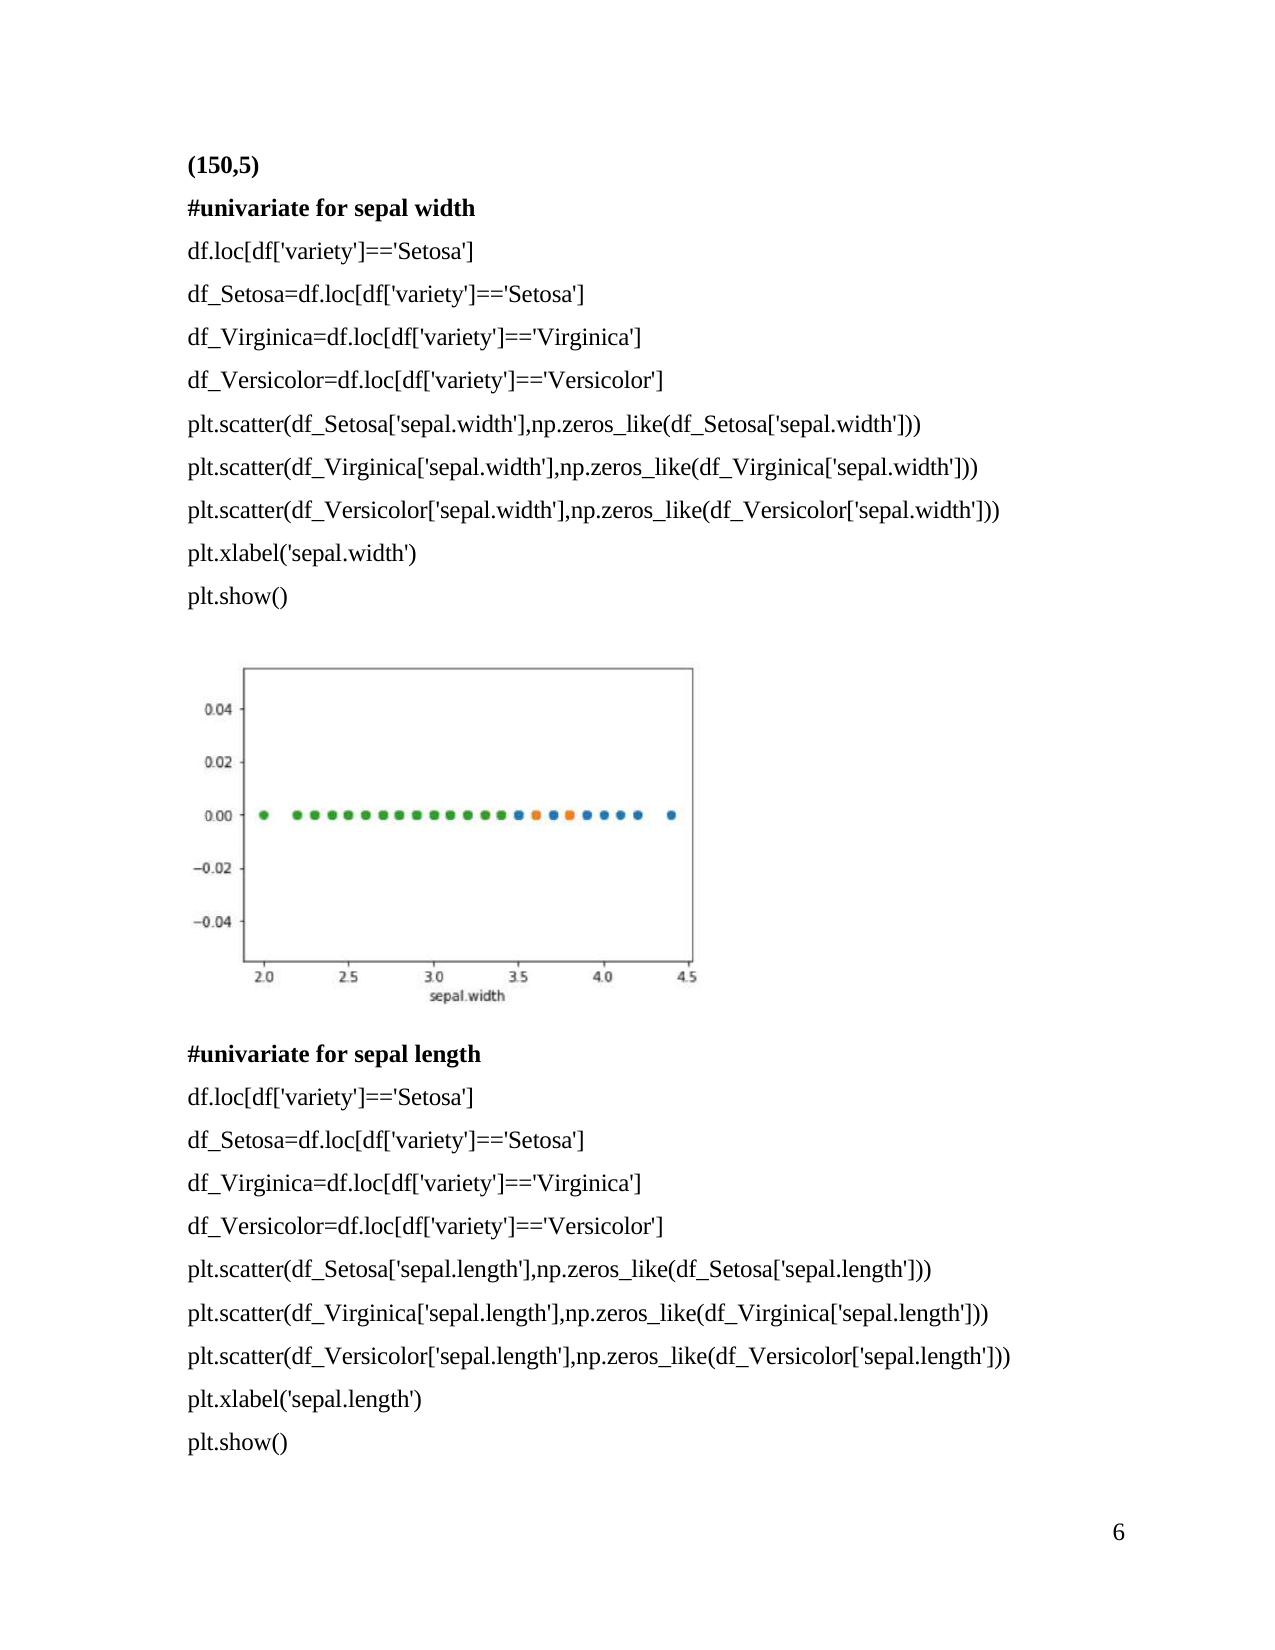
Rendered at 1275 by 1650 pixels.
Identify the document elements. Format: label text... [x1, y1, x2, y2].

text plt.show() [187, 581, 1189, 610]
text plt.scatter(df_Setosa['sepal.length'],np.zeros_like(df_Setosa['sepal.length'])) plt.scatter(df_Virginica['sepal.length'],np.zeros_like(df_Virginica['sepal.length'])) plt.scatter(df_Versicolor['sepal.length'],np.zeros_like(df_Versicolor['sepal.length'])) plt.xlabel('sepal.length') [187, 1254, 1189, 1413]
text #univariate for sepal width df.loc[df['variety']=='Setosa'] df_Setosa=df.loc[df['variety']=='Setosa'] df_Virginica=df.loc[df['variety']=='Virginica'] df_Versicolor=df.loc[df['variety']=='Versicolor'] [187, 193, 747, 394]
text plt.scatter(df_Setosa['sepal.width'],np.zeros_like(df_Setosa['sepal.width'])) plt.scatter(df_Virginica['sepal.width'],np.zeros_like(df_Virginica['sepal.width'])) plt.scatter(df_Versicolor['sepal.width'],np.zeros_like(df_Versicolor['sepal.width'])) plt.xlabel('sepal.width') [187, 409, 1189, 567]
picture [190, 661, 701, 1005]
text #univariate for sepal length df.loc[df['variety']=='Setosa'] df_Setosa=df.loc[df['variety']=='Setosa'] df_Virginica=df.loc[df['variety']=='Virginica'] df_Versicolor=df.loc[df['variety']=='Versicolor'] [187, 1039, 747, 1240]
subtitle (150,5) [187, 150, 1189, 179]
text plt.show() [187, 1427, 1189, 1456]
